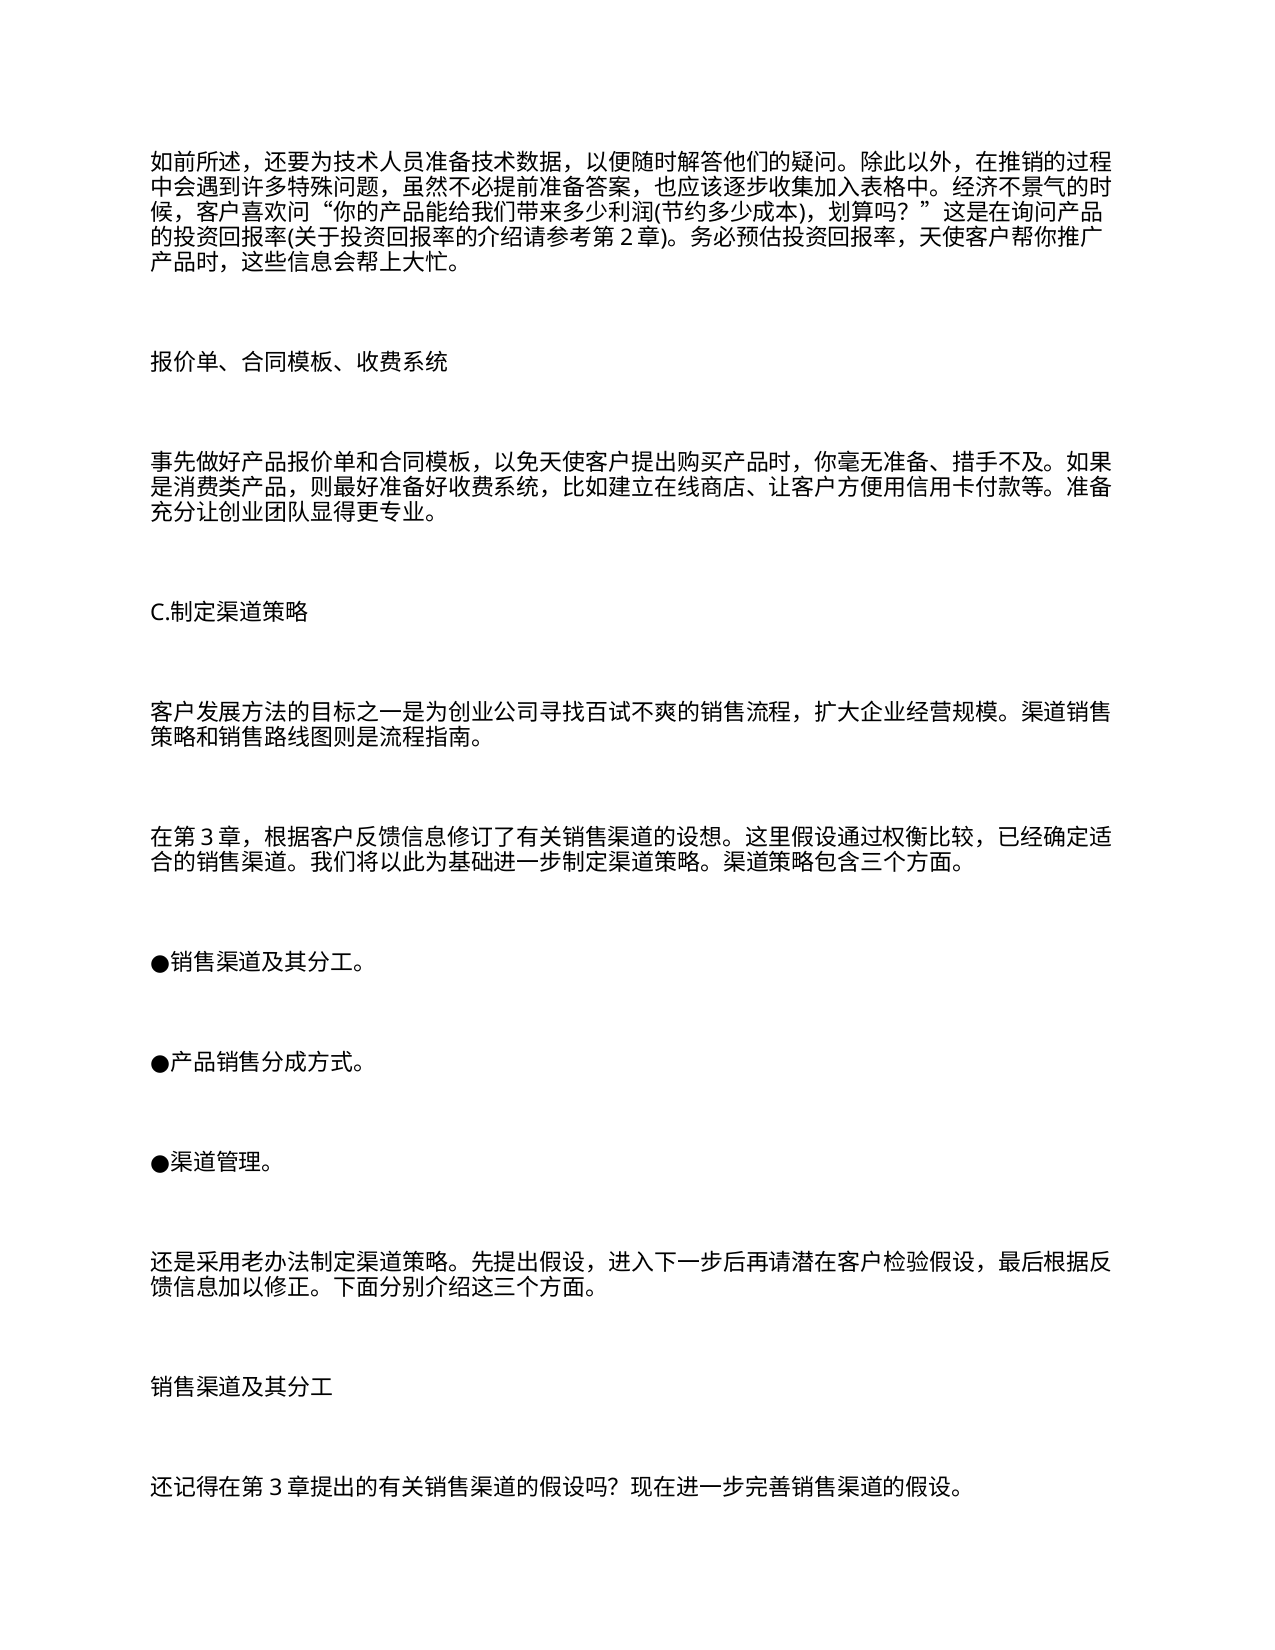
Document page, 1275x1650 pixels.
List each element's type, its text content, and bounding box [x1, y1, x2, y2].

text 还记得在第3章提出的有关销售渠道的假设吗？现在进一步完善销售渠道的假设。 [150, 1475, 1125, 1500]
text 事先做好产品报价单和合同模板，以免天使客户提出购买产品时，你毫无准备、措手不及。如果是消费类产品，则最好准备好收费系统，比如建立在线商店、让客户方便用信用卡付款等。准备充分让创业团队显得更专业。 [150, 450, 1125, 525]
text 客户发展方法的目标之一是为创业公司寻找百试不爽的销售流程，扩大企业经营规模。渠道销售策略和销售路线图则是流程指南。 [150, 700, 1125, 750]
text 还是采用老办法制定渠道策略。先提出假设，进入下一步后再请潜在客户检验假设，最后根据反馈信息加以修正。下面分别介绍这三个方面。 [150, 1250, 1125, 1300]
text ●销售渠道及其分工。 [150, 950, 1125, 975]
text C.制定渠道策略 [150, 600, 1125, 625]
text ●渠道管理。 [150, 1150, 1125, 1175]
text 报价单、合同模板、收费系统 [150, 350, 1125, 375]
text 销售渠道及其分工 [150, 1375, 1125, 1400]
text 如前所述，还要为技术人员准备技术数据，以便随时解答他们的疑问。除此以外，在推销的过程中会遇到许多特殊问题，虽然不必提前准备答案，也应该逐步收集加入表格中。经济不景气的时候，客户喜欢问“你的产品能给我们带来多少利润(节约多少成本)，划算吗？”这是在询问产品的投资回报率(关于投资回报率的介绍请参考第2章)。务必预估投资回报率，天使客户帮你推广产品时，这些信息会帮上大忙。 [150, 150, 1125, 275]
text ●产品销售分成方式。 [150, 1050, 1125, 1075]
text 在第3章，根据客户反馈信息修订了有关销售渠道的设想。这里假设通过权衡比较，已经确定适合的销售渠道。我们将以此为基础进一步制定渠道策略。渠道策略包含三个方面。 [150, 825, 1125, 875]
